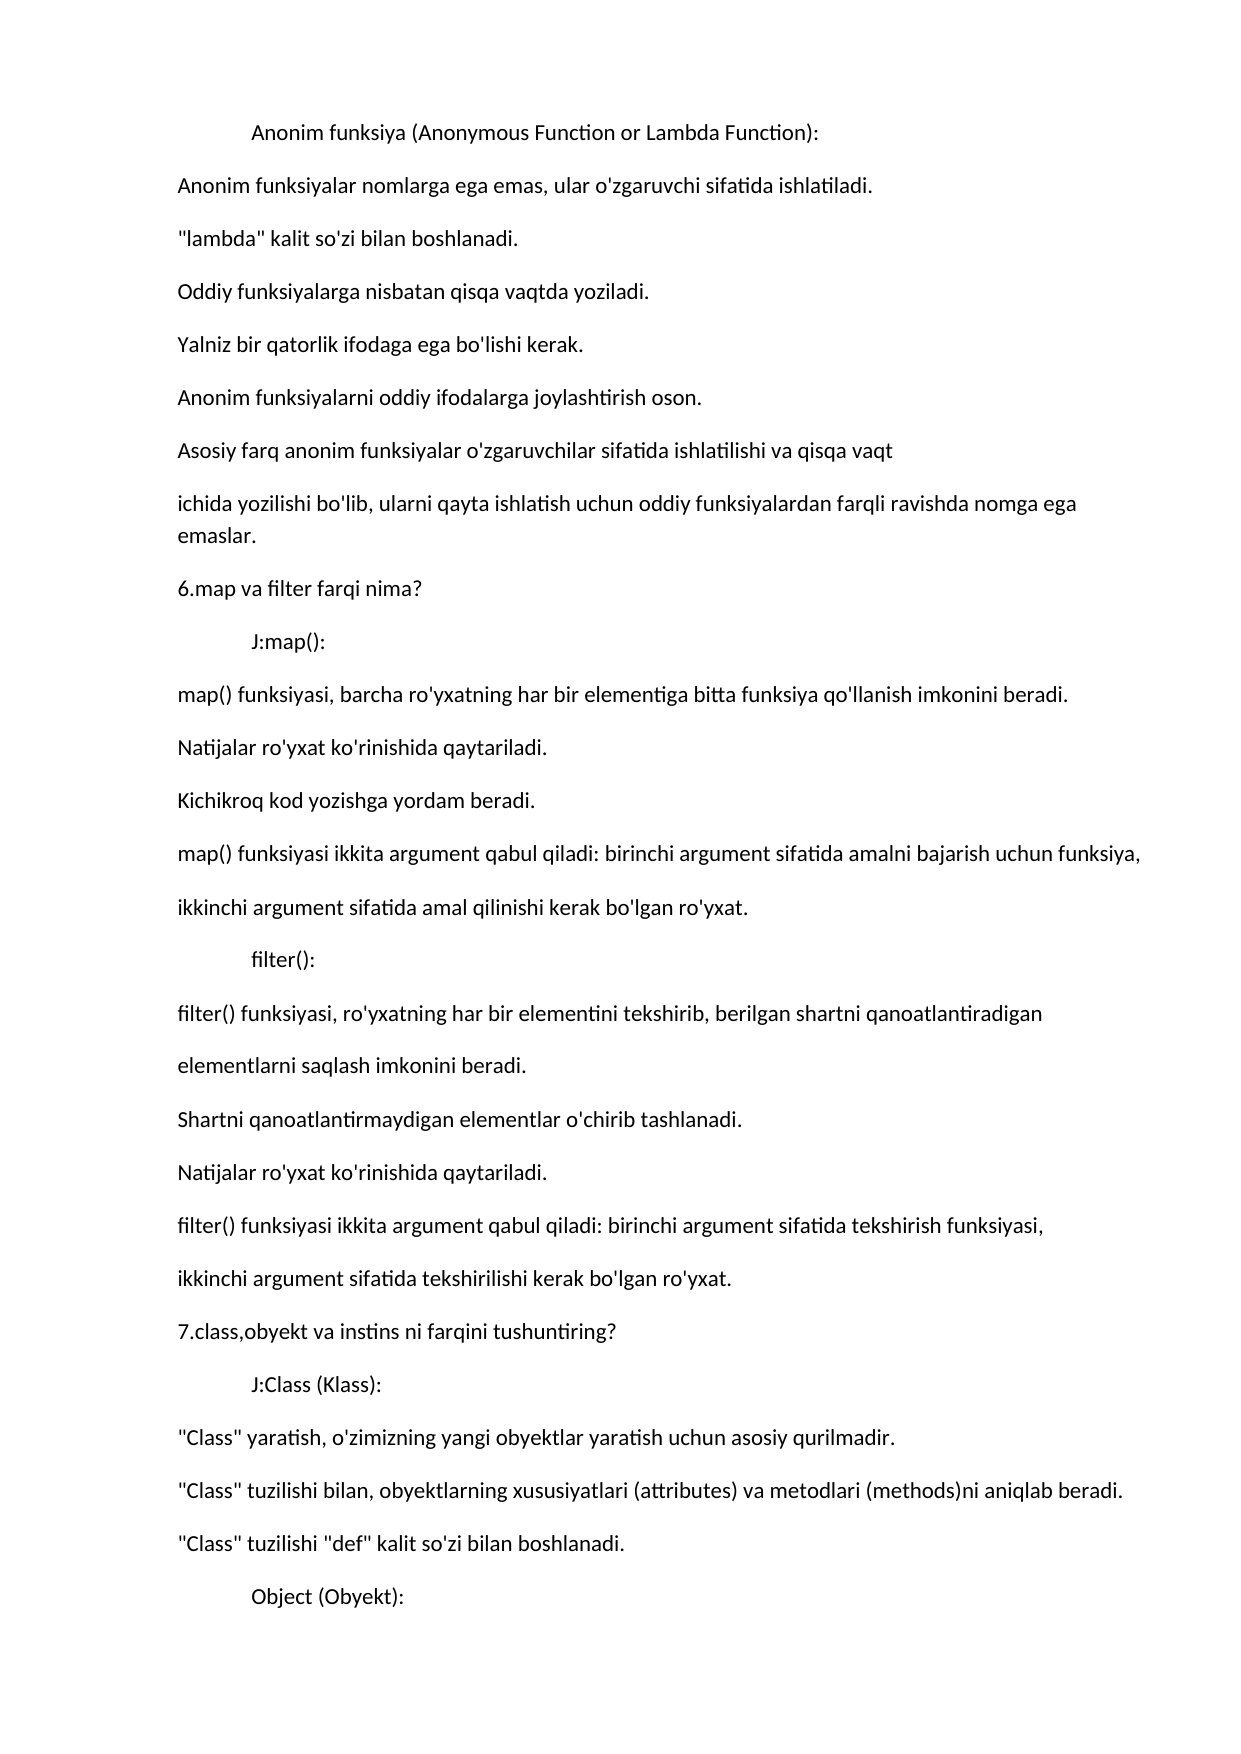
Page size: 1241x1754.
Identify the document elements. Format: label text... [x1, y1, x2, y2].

text ichida yozilishi bo'lib, ularni qayta ishlatish uchun oddiy funksiyalardan farqli ravishda nomga ega emaslar. [177, 489, 1152, 549]
text Oddiy funksiyalarga nisbatan qisqa vaqtda yoziladi. [177, 277, 1152, 305]
text ikkinchi argument sifatida tekshirilishi kerak bo'lgan ro'yxat. [177, 1264, 1152, 1292]
text "lambda" kalit so'zi bilan boshlanadi. [177, 224, 1152, 252]
text "Class" tuzilishi bilan, obyektlarning xususiyatlari (attributes) va metodlari (methods)ni aniqlab beradi. [177, 1476, 1152, 1504]
text "Class" tuzilishi "def" kalit so'zi bilan boshlanadi. [177, 1529, 1152, 1557]
text "Class" yaratish, o'zimizning yangi obyektlar yaratish uchun asosiy qurilmadir. [177, 1423, 1152, 1451]
text Kichikroq kod yozishga yordam beradi. [177, 787, 1152, 814]
text Asosiy farq anonim funksiyalar o'zgaruvchilar sifatida ishlatilishi va qisqa vaqt [177, 436, 1152, 464]
text Yalniz bir qatorlik ifodaga ega bo'lishi kerak. [177, 330, 1152, 358]
text Shartni qanoatlantirmaydigan elementlar o'chirib tashlanadi. [177, 1105, 1152, 1133]
text Natijalar ro'yxat ko'rinishida qaytariladi. [177, 1158, 1152, 1186]
text J:map(): [177, 627, 1152, 656]
text filter(): [177, 946, 1152, 974]
text filter() funksiyasi, ro'yxatning har bir elementini tekshirib, berilgan shartni qanoatlantiradigan [177, 999, 1152, 1027]
text ikkinchi argument sifatida amal qilinishi kerak bo'lgan ro'yxat. [177, 893, 1152, 921]
text 7.class,obyekt va instins ni farqini tushuntiring? [177, 1317, 1152, 1345]
text Anonim funksiyalarni oddiy ifodalarga joylashtirish oson. [177, 383, 1152, 411]
text Natijalar ro'yxat ko'rinishida qaytariladi. [177, 733, 1152, 762]
text elementlarni saqlash imkonini beradi. [177, 1052, 1152, 1080]
text map() funksiyasi, barcha ro'yxatning har bir elementiga bitta funksiya qo'llanish imkonini beradi. [177, 681, 1152, 708]
text Anonim funksiyalar nomlarga ega emas, ular o'zgaruvchi sifatida ishlatiladi. [177, 171, 1152, 199]
text Object (Obyekt): [177, 1582, 1152, 1610]
text filter() funksiyasi ikkita argument qabul qiladi: birinchi argument sifatida tekshirish funksiyasi, [177, 1211, 1152, 1239]
text 6.map va filter farqi nima? [177, 574, 1152, 602]
text Anonim funksiya (Anonymous Function or Lambda Function): [177, 118, 1152, 146]
text J:Class (Klass): [177, 1370, 1152, 1398]
text map() funksiyasi ikkita argument qabul qiladi: birinchi argument sifatida amalni bajarish uchun funksiya, [177, 839, 1152, 868]
